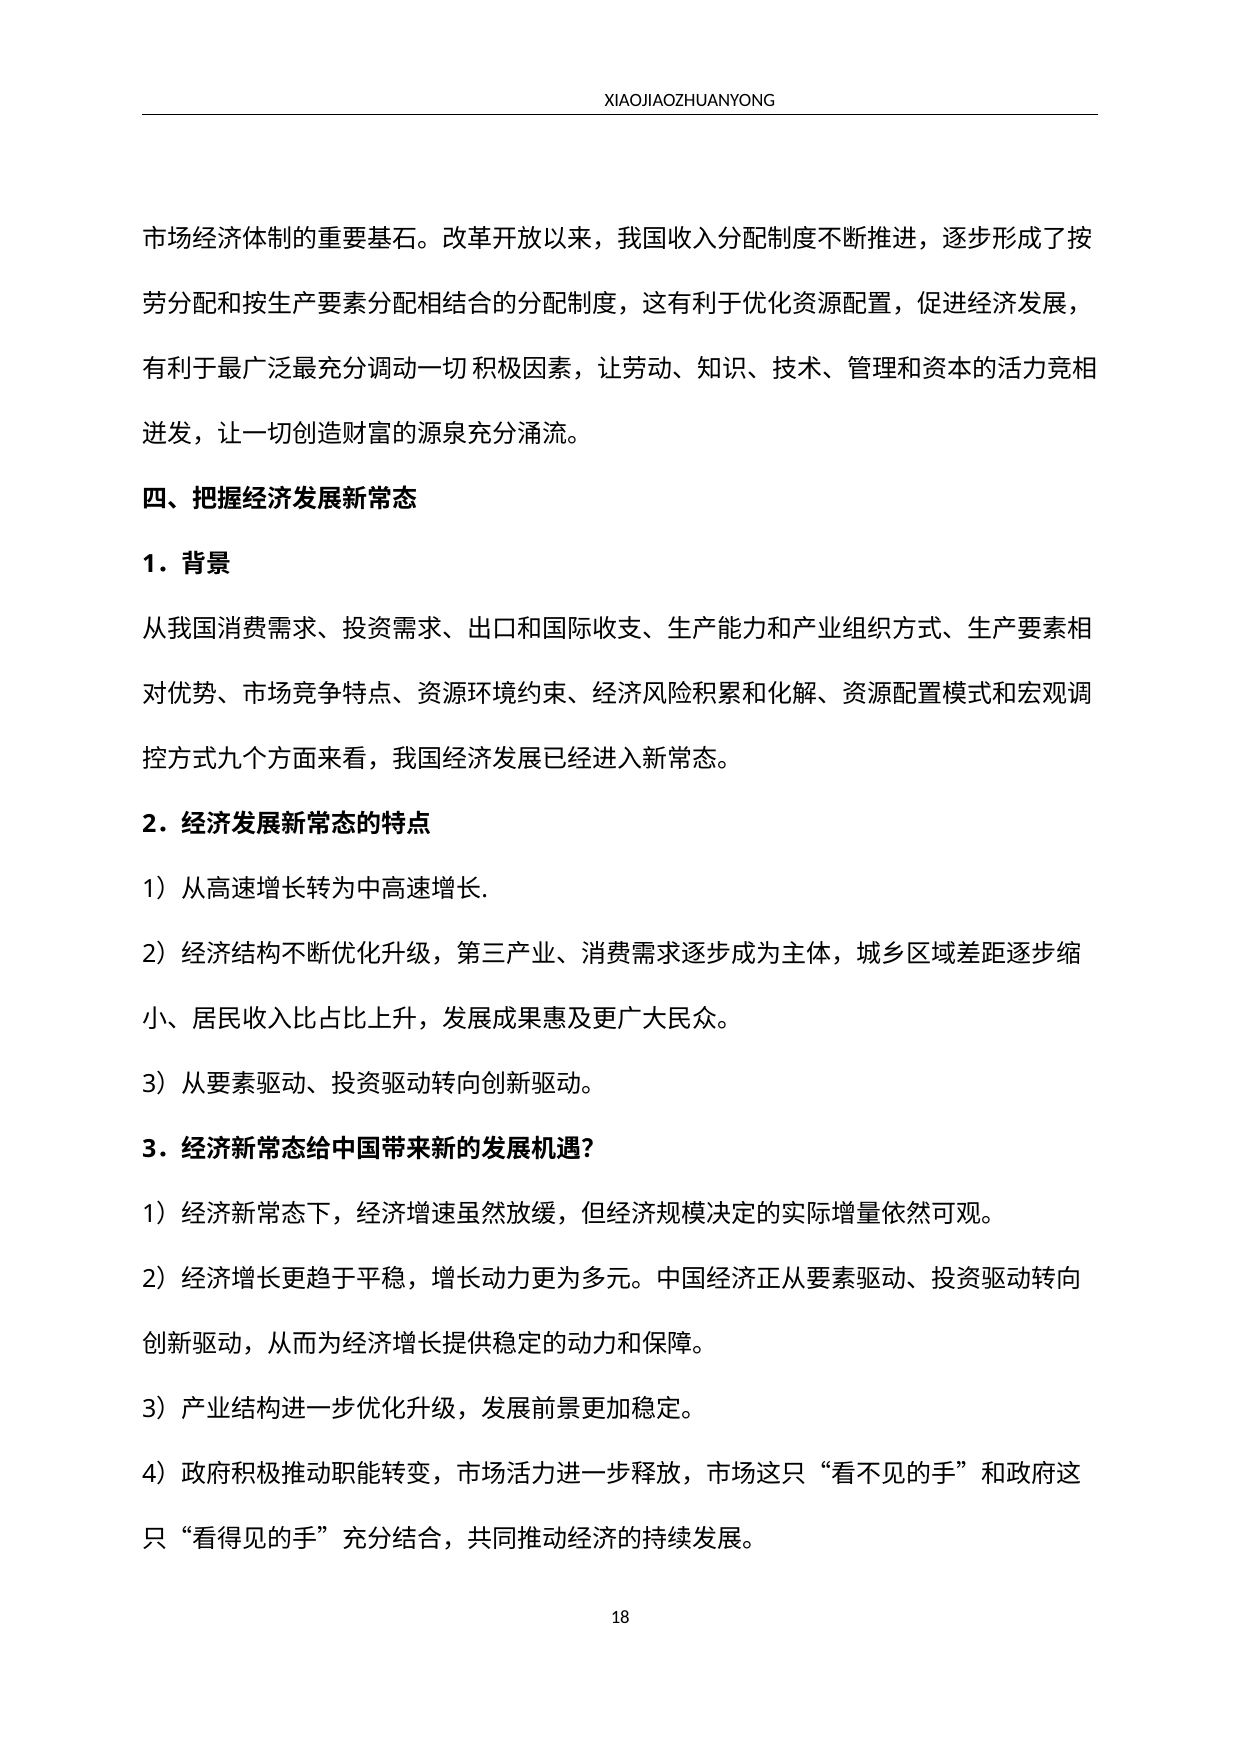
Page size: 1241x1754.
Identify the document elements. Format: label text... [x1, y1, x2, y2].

text 1）从高速增长转为中高速增长. [142, 854, 1098, 919]
text 2）经济增长更趋于平稳，增长动力更为多元。中国经济正从要素驱动、投资驱动转向创新驱动，从而为经济增长提供稳定的动力和保障。 [142, 1244, 1098, 1374]
text 4）政府积极推动职能转变，市场活力进一步释放，市场这只“看不见的手”和政府这只“看得见的手”充分结合，共同推动经济的持续发展。 [142, 1439, 1098, 1569]
text 3）产业结构进一步优化升级，发展前景更加稳定。 [142, 1374, 1098, 1439]
text 3．经济新常态给中国带来新的发展机遇？ [142, 1114, 1098, 1179]
text 1）经济新常态下，经济增速虽然放缓，但经济规模决定的实际增量依然可观。 [142, 1179, 1098, 1244]
text 2）经济结构不断优化升级，第三产业、消费需求逐步成为主体，城乡区域差距逐步缩小、居民收入比占比上升，发展成果惠及更广大民众。 [142, 919, 1098, 1049]
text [142, 204, 1098, 464]
text 1．背景 [142, 529, 1098, 594]
text 3）从要素驱动、投资驱动转向创新驱动。 [142, 1049, 1098, 1114]
text 四、把握经济发展新常态 [142, 464, 1098, 529]
text 2．经济发展新常态的特点 [142, 789, 1098, 854]
text 从我国消费需求、投资需求、出口和国际收支、生产能力和产业组织方式、生产要素相对优势、市场竞争特点、资源环境约束、经济风险积累和化解、资源配置模式和宏观调控方式九个方面来看，我国经济发展已经进入新常态。 [142, 594, 1098, 789]
